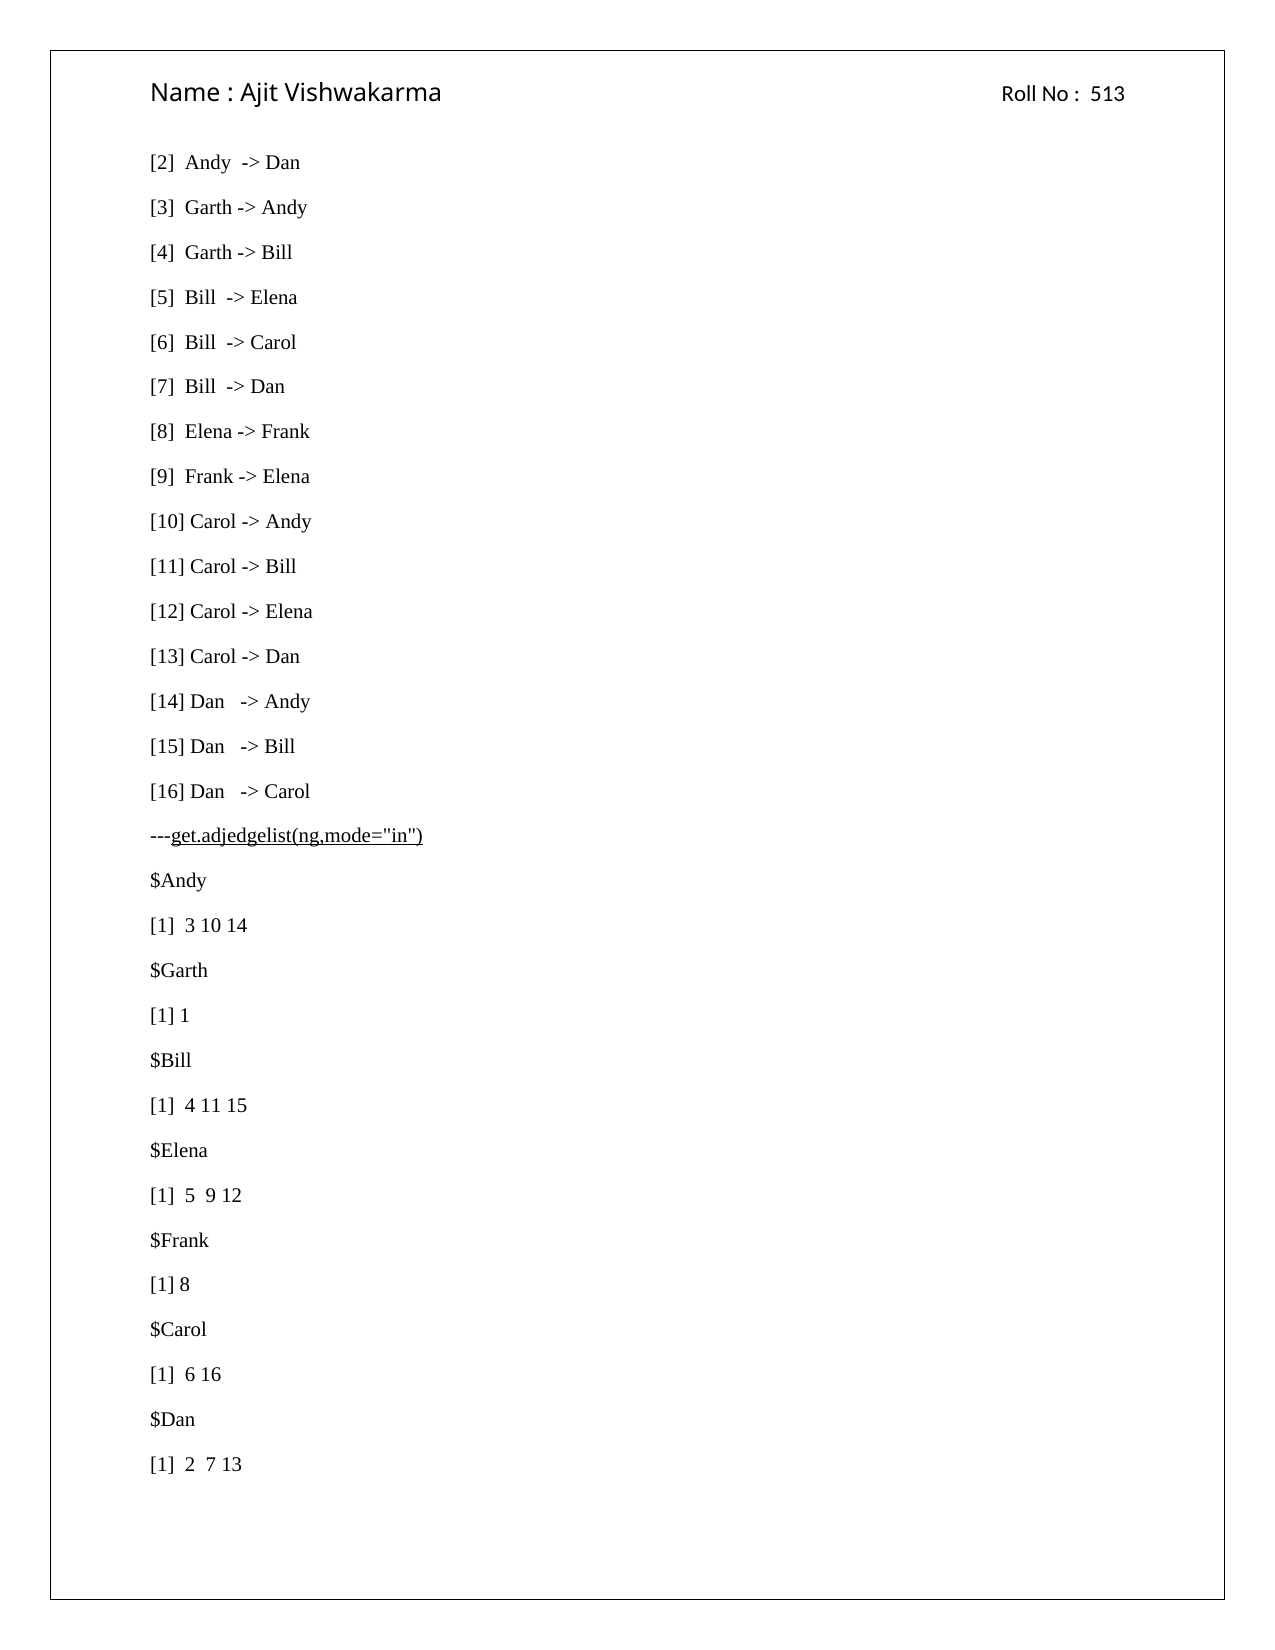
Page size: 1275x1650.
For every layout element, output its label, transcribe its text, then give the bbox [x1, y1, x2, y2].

text [16] Dan -> Carol [150, 778, 1125, 803]
text $Elena [150, 1138, 1125, 1162]
text [12] Carol -> Elena [150, 599, 1125, 623]
text [1] 8 [150, 1272, 1125, 1296]
text [9] Frank -> Elena [150, 464, 1125, 488]
text $Bill [150, 1048, 1125, 1072]
text [1] 5 9 12 [150, 1183, 1125, 1207]
text [2] Andy -> Dan [150, 150, 1125, 174]
text $Carol [150, 1317, 1125, 1341]
text $Frank [150, 1227, 1125, 1252]
text [8] Elena -> Frank [150, 419, 1125, 443]
text [1] 6 16 [150, 1362, 1125, 1386]
text [3] Garth -> Andy [150, 195, 1125, 219]
text [7] Bill -> Dan [150, 374, 1125, 398]
text [4] Garth -> Bill [150, 240, 1125, 264]
text $Andy [150, 868, 1125, 892]
text [1] 2 7 13 [150, 1452, 1125, 1476]
text $Garth [150, 958, 1125, 982]
text [13] Carol -> Dan [150, 644, 1125, 668]
text [1] 3 10 14 [150, 913, 1125, 937]
text [1] 1 [150, 1003, 1125, 1027]
text [5] Bill -> Elena [150, 285, 1125, 309]
text ---get.adjedgelist(ng,mode="in") [150, 823, 1125, 847]
text [14] Dan -> Andy [150, 689, 1125, 713]
text [10] Carol -> Andy [150, 509, 1125, 533]
text [1] 4 11 15 [150, 1093, 1125, 1117]
text $Dan [150, 1407, 1125, 1431]
text [6] Bill -> Carol [150, 329, 1125, 354]
text [15] Dan -> Bill [150, 734, 1125, 758]
text [11] Carol -> Bill [150, 554, 1125, 578]
